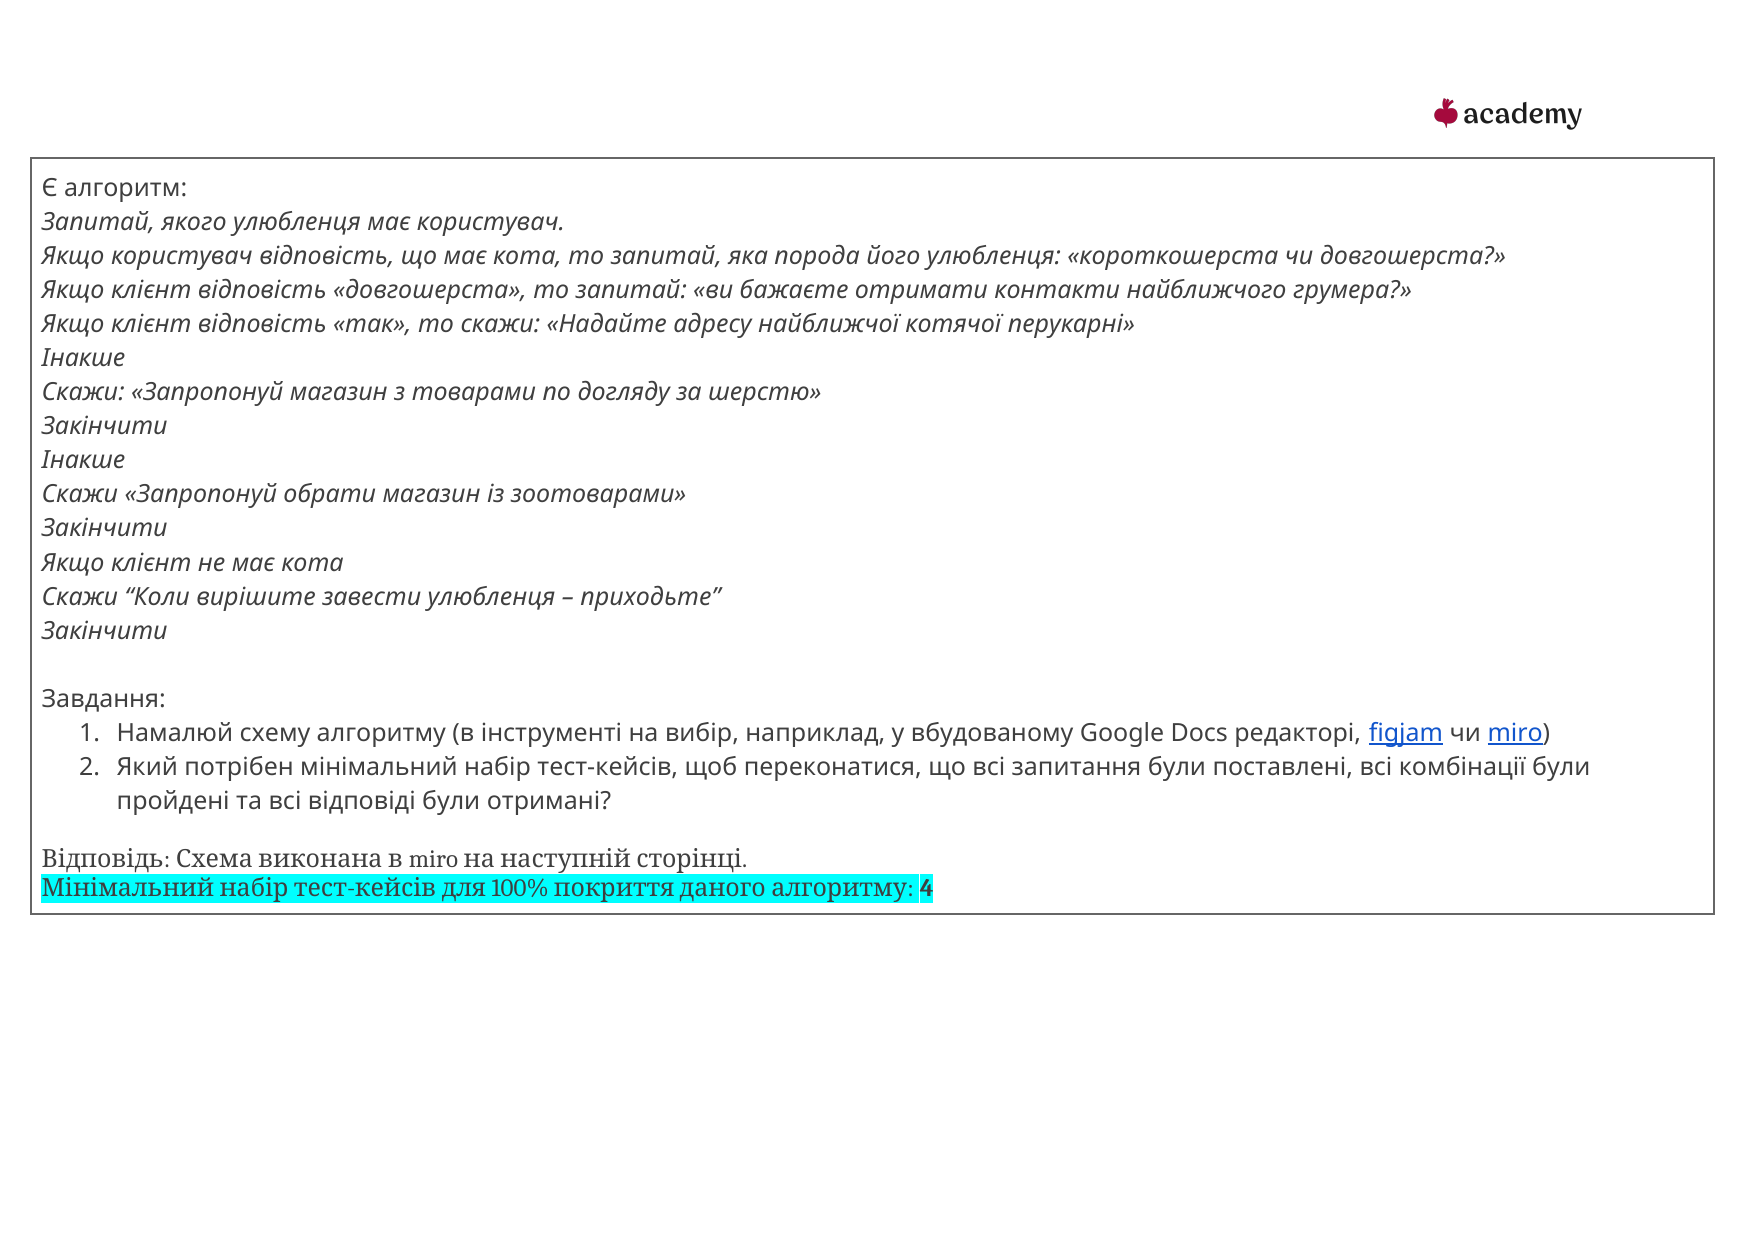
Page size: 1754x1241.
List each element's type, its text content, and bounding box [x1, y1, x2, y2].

picture [1411, 75, 1604, 154]
